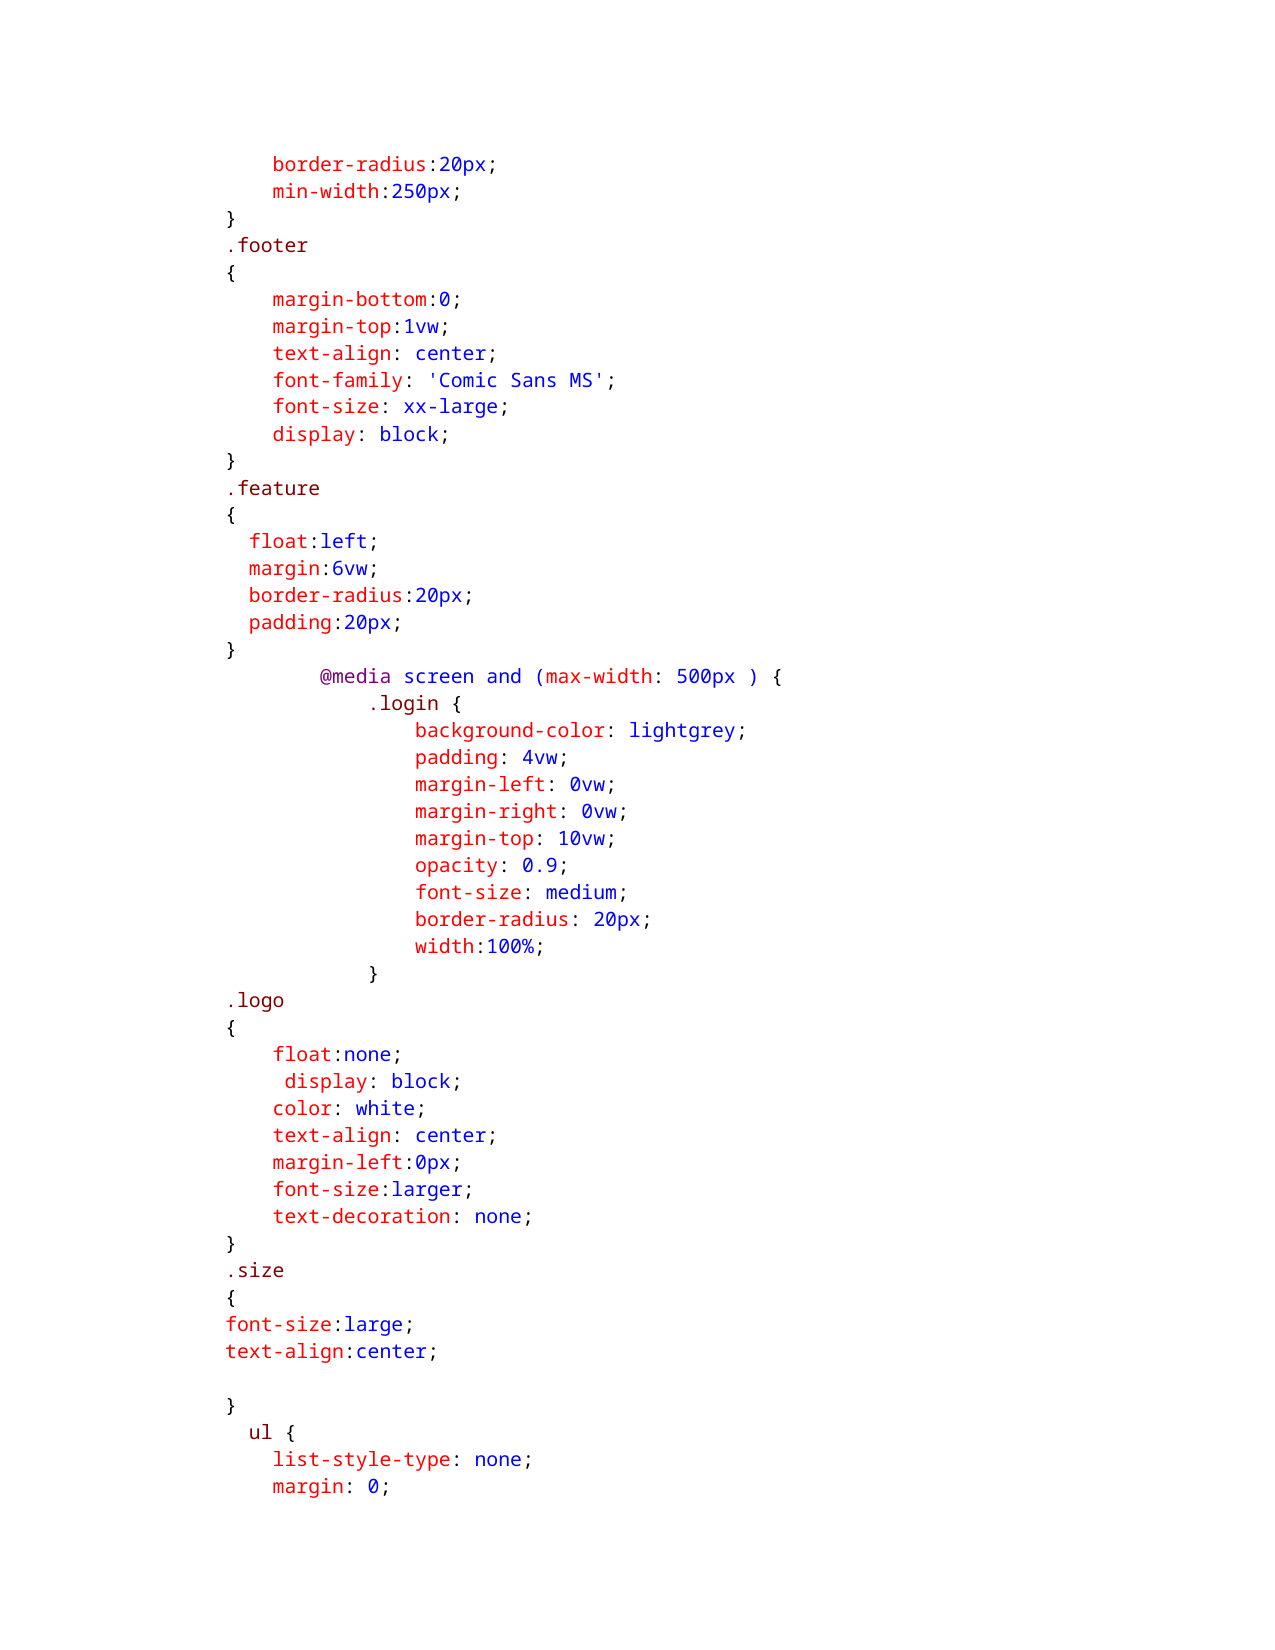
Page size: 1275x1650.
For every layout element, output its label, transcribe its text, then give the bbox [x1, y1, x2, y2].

text width:100%; [225, 932, 1125, 959]
text margin-top:1vw; [225, 312, 1125, 339]
text min-width:250px; [225, 177, 1125, 204]
text .login { [225, 689, 1125, 717]
text { [225, 1283, 1125, 1310]
text color: white; [225, 1094, 1125, 1121]
text list-style-type: none; [225, 1445, 1125, 1472]
text @media screen and (max-width: 500px ) { [225, 663, 1125, 689]
text { [225, 501, 1125, 528]
text ul { [225, 1418, 1125, 1445]
text opacity: 0.9; [225, 851, 1125, 878]
text .logo [225, 986, 1125, 1013]
text } [225, 204, 1125, 231]
text background-color: lightgrey; [225, 717, 1125, 743]
text float:left; [225, 528, 1125, 555]
text } [225, 636, 1125, 663]
text } [225, 1391, 1125, 1418]
text padding:20px; [225, 609, 1125, 636]
text float:none; [225, 1040, 1125, 1067]
text margin:6vw; [225, 555, 1125, 582]
text margin-left: 0vw; [225, 771, 1125, 797]
text .footer [225, 231, 1125, 258]
text text-align:center; [225, 1337, 1125, 1364]
text font-size:larger; [225, 1175, 1125, 1202]
text border-radius:20px; [225, 150, 1125, 177]
text .feature [225, 474, 1125, 501]
text .size [225, 1256, 1125, 1283]
text margin: 0; [225, 1472, 1125, 1499]
text text-align: center; [225, 339, 1125, 366]
text text-decoration: none; [225, 1202, 1125, 1229]
text display: block; [225, 1067, 1125, 1094]
text } [225, 1229, 1125, 1256]
text { [225, 258, 1125, 285]
text } [225, 959, 1125, 986]
text font-size: medium; [225, 878, 1125, 905]
text margin-top: 10vw; [225, 824, 1125, 851]
text font-family: 'Comic Sans MS'; [225, 366, 1125, 393]
text margin-bottom:0; [225, 285, 1125, 312]
text text-align: center; [225, 1121, 1125, 1148]
text display: block; [225, 420, 1125, 447]
text { [225, 1013, 1125, 1040]
text font-size: xx-large; [225, 393, 1125, 420]
text font-size:large; [225, 1310, 1125, 1337]
text } [225, 447, 1125, 474]
text margin-left:0px; [225, 1148, 1125, 1175]
text border-radius: 20px; [225, 905, 1125, 932]
text margin-right: 0vw; [225, 797, 1125, 824]
text padding: 4vw; [225, 743, 1125, 771]
text border-radius:20px; [225, 582, 1125, 609]
